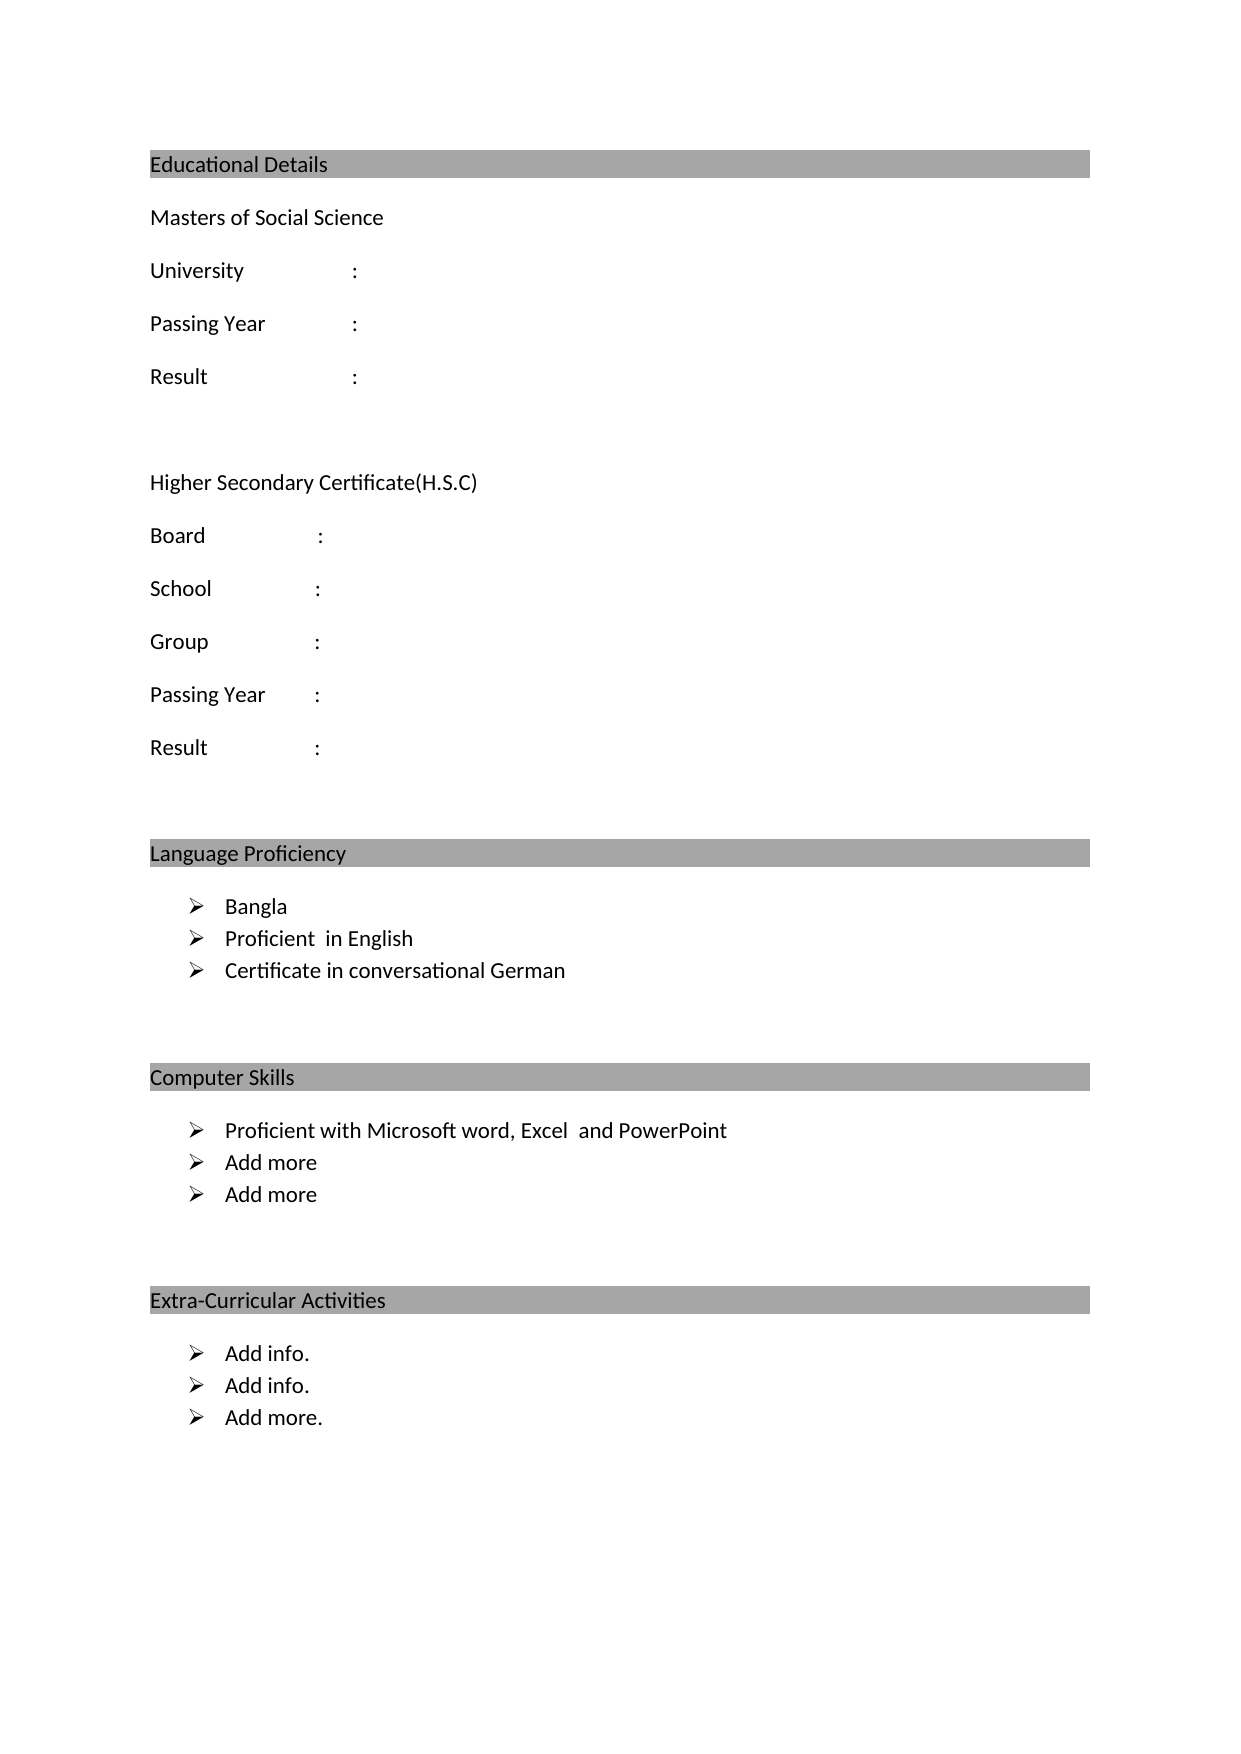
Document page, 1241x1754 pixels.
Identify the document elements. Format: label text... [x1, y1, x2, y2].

list Add info. [187, 1371, 1090, 1399]
text Passing Year : [150, 309, 1090, 337]
text University : [150, 256, 1090, 284]
list Add more [187, 1148, 1090, 1176]
text Result : [150, 362, 1090, 390]
text Result : [150, 733, 1090, 761]
text Educational Details [150, 150, 1090, 178]
text Passing Year : [150, 680, 1090, 708]
list Add more. [187, 1403, 1090, 1432]
text Language Proficiency [150, 839, 1090, 867]
list Bangla [187, 892, 1090, 920]
list Certificate in conversational German [187, 957, 1090, 985]
list Proficient with Microsoft word, Excel and PowerPoint [187, 1116, 1090, 1144]
text Board : [150, 521, 1090, 549]
text Extra-Curricular Activities [150, 1286, 1090, 1314]
text Computer Skills [150, 1063, 1090, 1091]
list Proficient in English [187, 924, 1090, 952]
text Group : [150, 627, 1090, 655]
list Add info. [187, 1339, 1090, 1367]
list Add more [187, 1180, 1090, 1208]
text School : [150, 574, 1090, 602]
text Higher Secondary Certificate(H.S.C) [150, 468, 1090, 496]
text Masters of Social Science [150, 203, 1090, 231]
